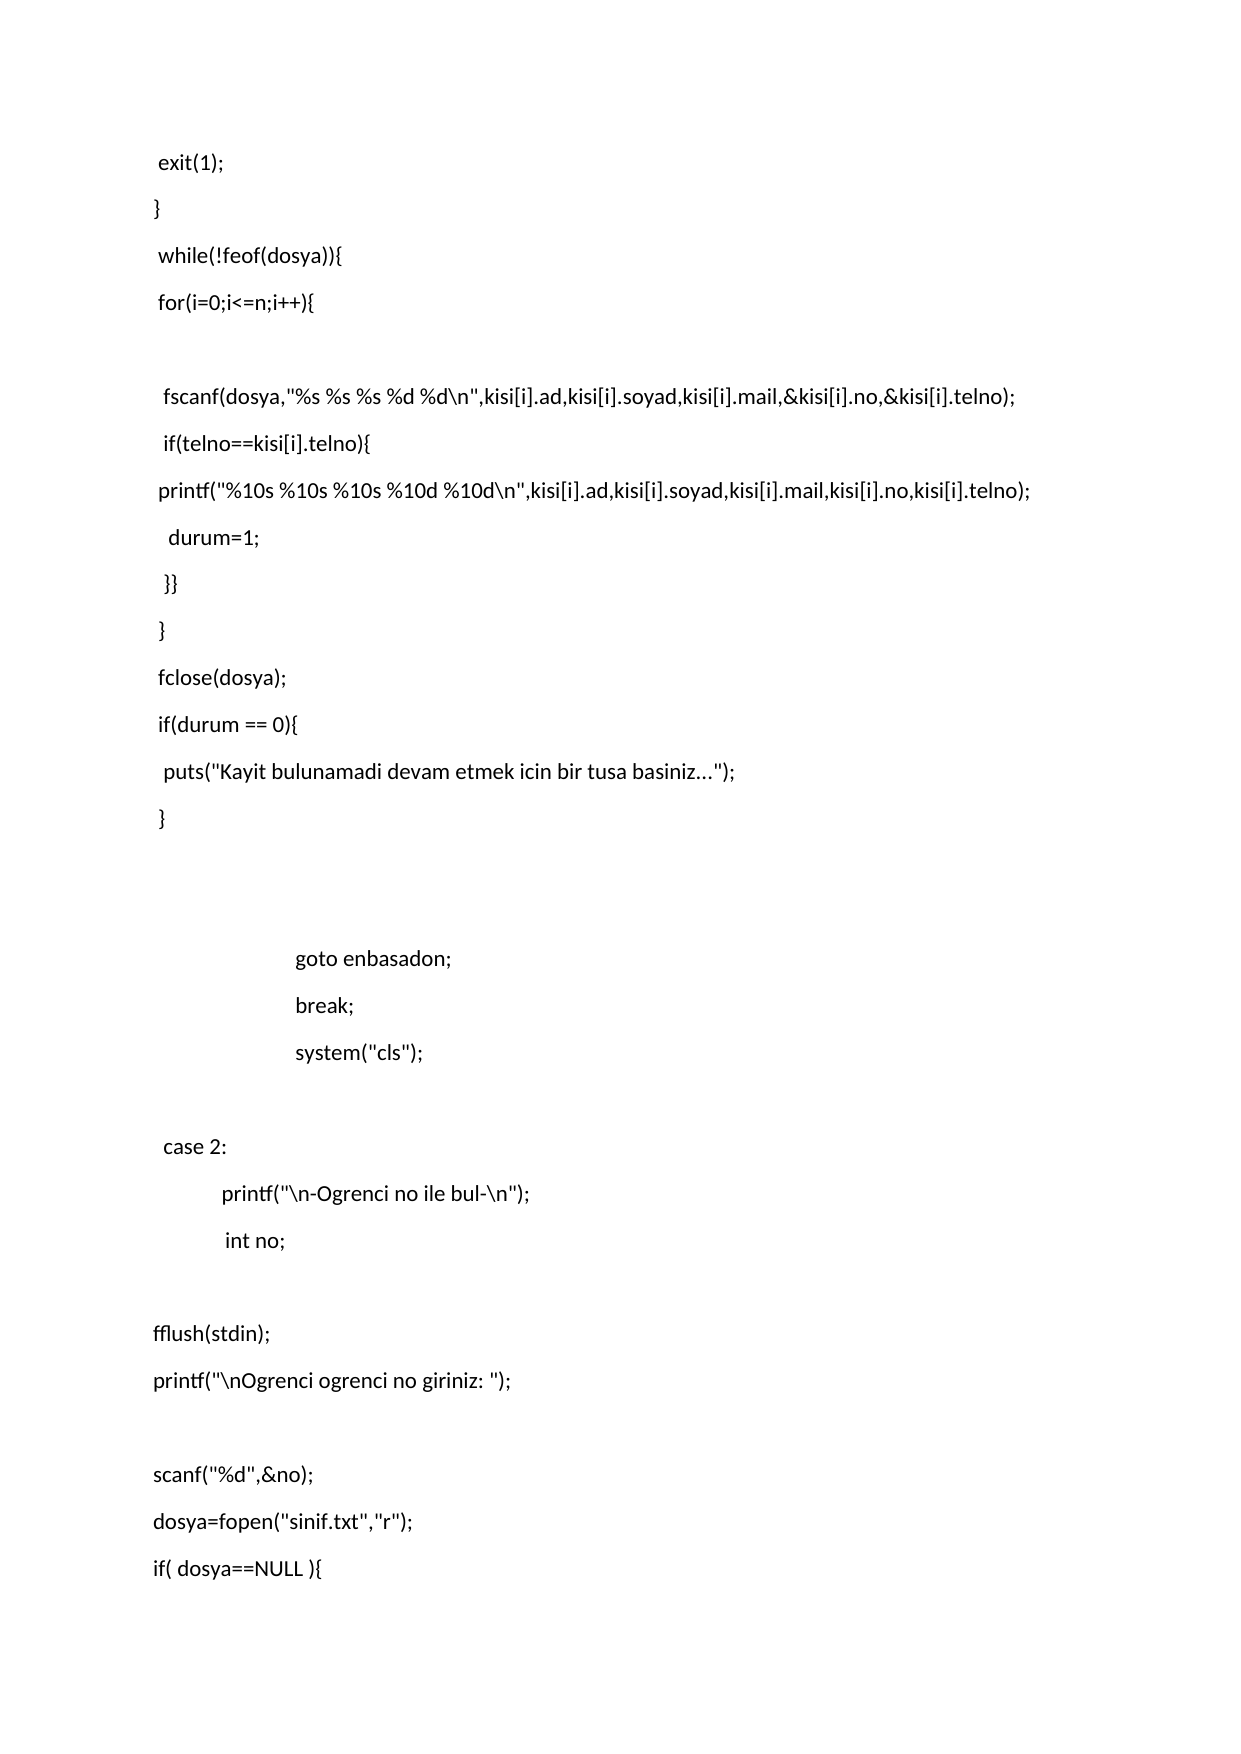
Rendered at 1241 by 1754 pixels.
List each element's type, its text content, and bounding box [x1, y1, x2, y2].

text system("cls"); [148, 1038, 1093, 1066]
text if(durum == 0){ [148, 710, 1093, 738]
text printf("\n-Ogrenci no ile bul-\n"); [148, 1179, 1093, 1207]
text } [148, 194, 1093, 222]
text puts("Kayit bulunamadi devam etmek icin bir tusa basiniz..."); [148, 757, 1093, 785]
text } [148, 616, 1093, 644]
text durum=1; [148, 523, 1093, 551]
text fclose(dosya); [148, 663, 1093, 691]
text while(!feof(dosya)){ [148, 241, 1093, 269]
text goto enbasadon; [148, 944, 1093, 972]
text case 2: [148, 1132, 1093, 1160]
text if(telno==kisi[i].telno){ [148, 429, 1093, 457]
text fscanf(dosya,"%s %s %s %d %d\n",kisi[i].ad,kisi[i].soyad,kisi[i].mail,&kisi[i].no,&kisi[i].telno); [148, 382, 1093, 410]
text } [148, 804, 1093, 832]
text exit(1); [148, 148, 1093, 176]
text scanf("%d",&no); [148, 1460, 1093, 1488]
text }} [148, 569, 1093, 597]
text for(i=0;i<=n;i++){ [148, 288, 1093, 316]
text printf("%10s %10s %10s %10d %10d\n",kisi[i].ad,kisi[i].soyad,kisi[i].mail,kisi[i].no,kisi[i].telno); [148, 476, 1093, 504]
text dosya=fopen("sinif.txt","r"); [148, 1507, 1093, 1535]
text fflush(stdin); [148, 1319, 1093, 1347]
text break; [148, 991, 1093, 1019]
text if( dosya==NULL ){ [148, 1554, 1093, 1582]
text int no; [148, 1226, 1093, 1254]
text printf("\nOgrenci ogrenci no giriniz: "); [148, 1366, 1093, 1394]
